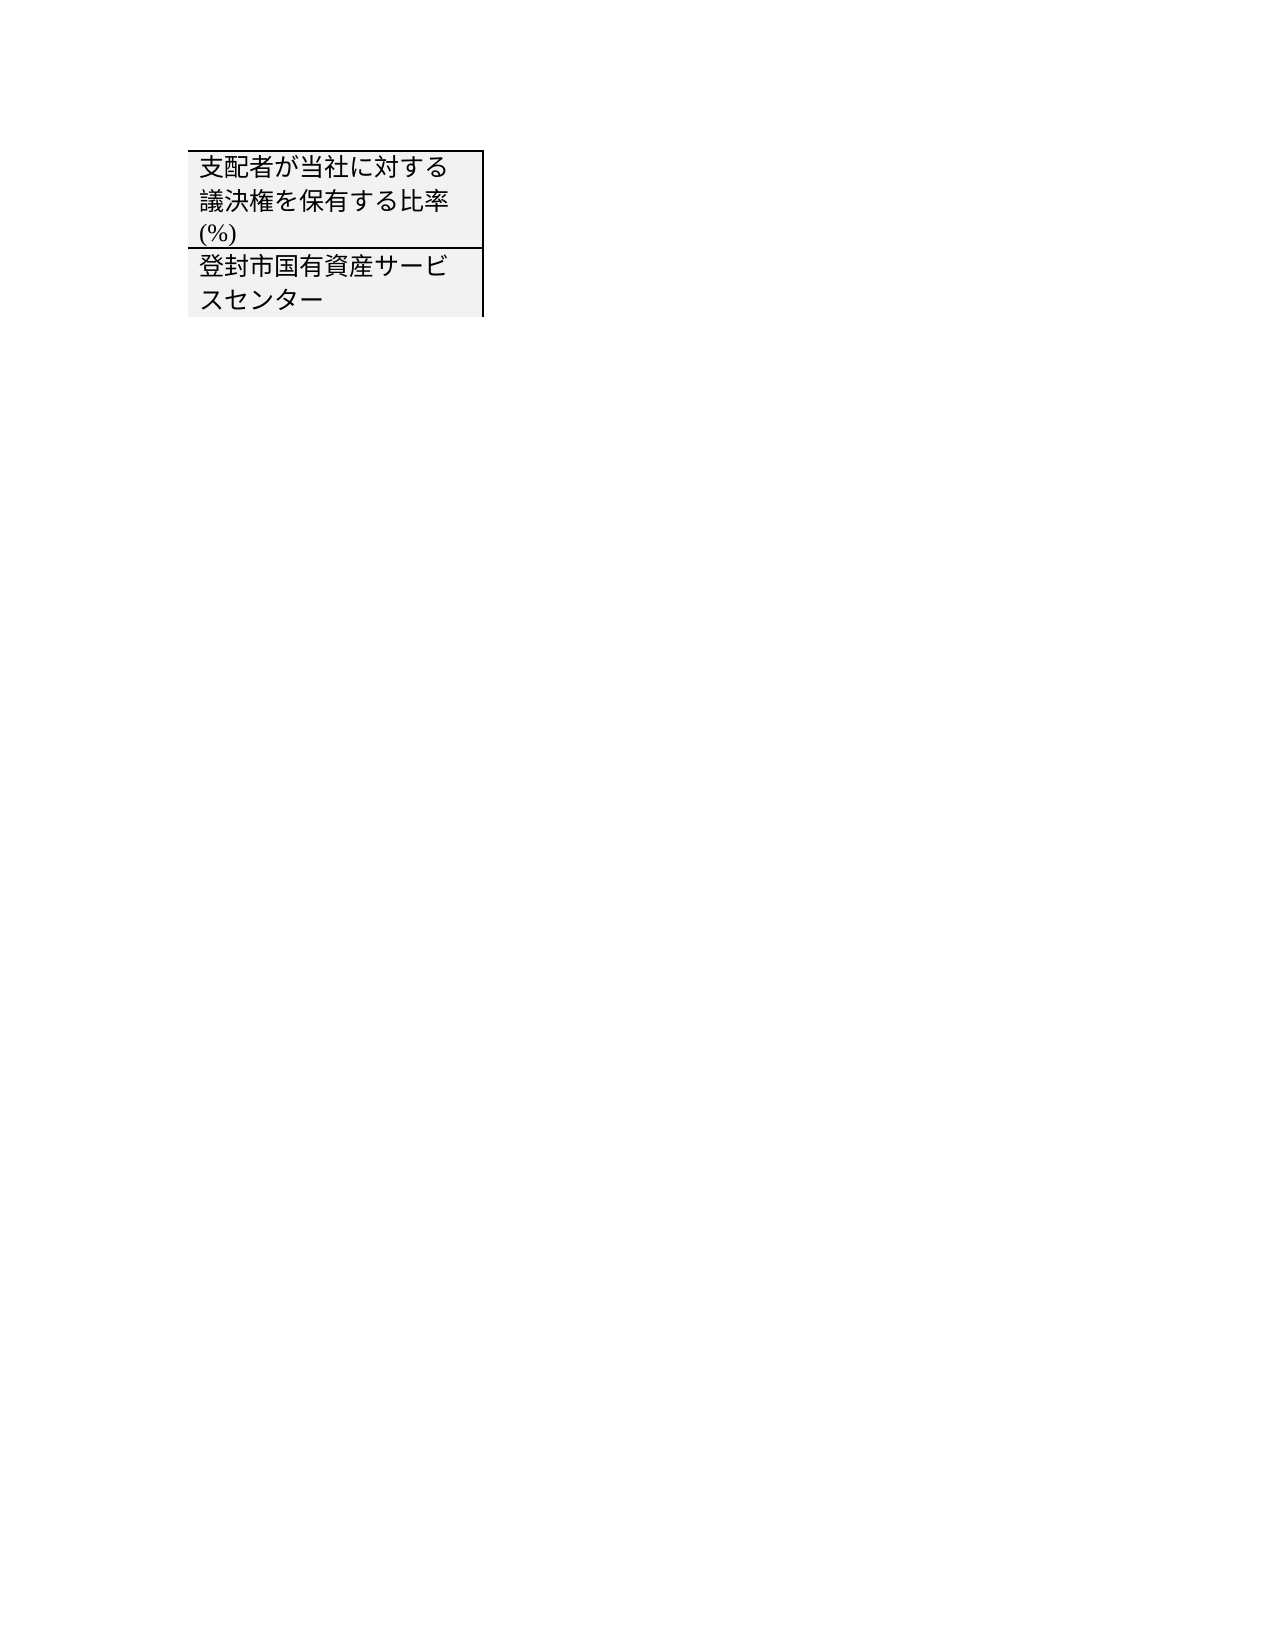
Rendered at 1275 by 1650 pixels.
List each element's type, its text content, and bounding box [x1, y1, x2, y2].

table_cell 登封市国有資産サービスセンター [188, 249, 482, 317]
table_cell 支配者が当社に対する議決権を保有する比率(%) [188, 152, 482, 247]
